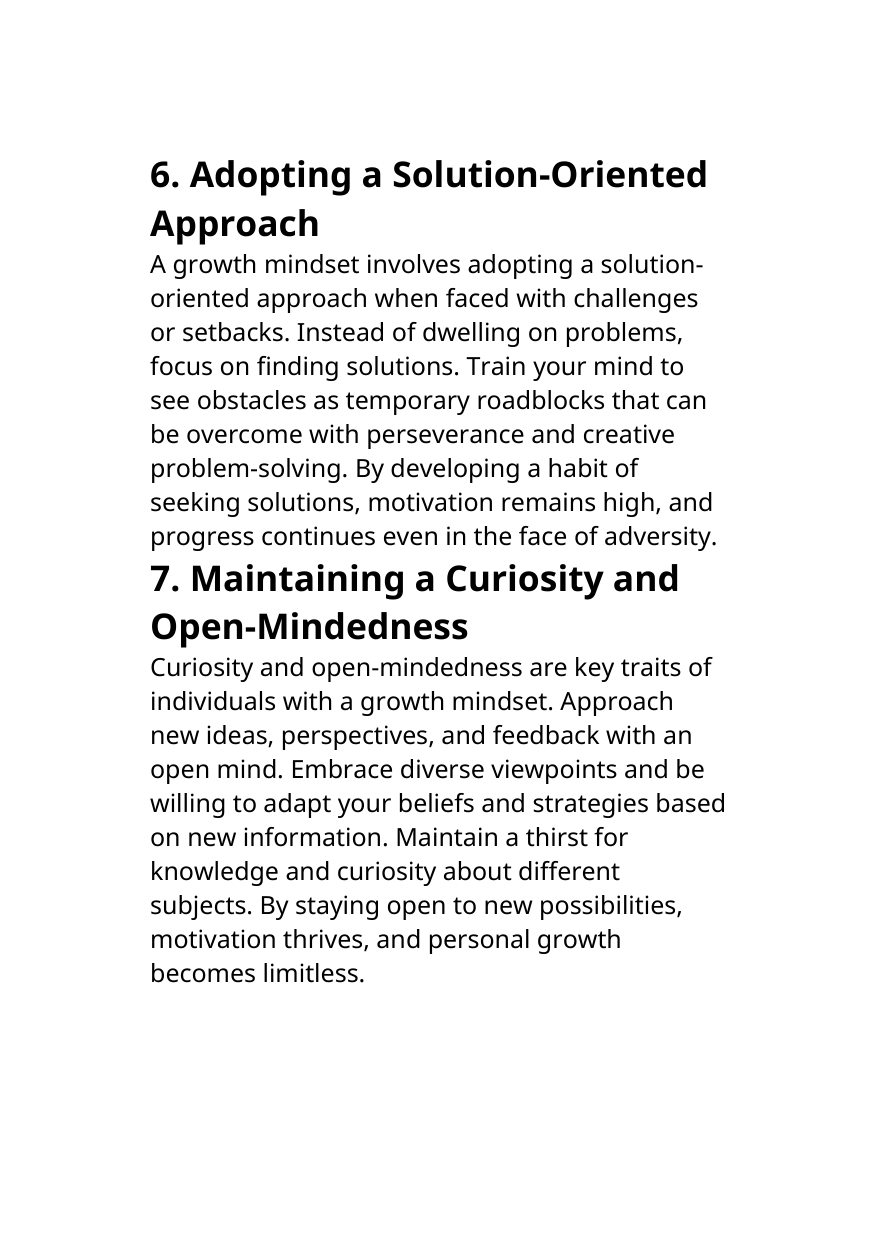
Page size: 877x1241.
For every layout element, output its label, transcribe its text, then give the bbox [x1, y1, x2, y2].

subtitle 7. Maintaining a Curiosity and Open-Mindedness [150, 553, 727, 649]
subtitle 6. Adopting a Solution-Oriented Approach [150, 150, 727, 246]
text Curiosity and open-mindedness are key traits of individuals with a growth mindset. Approach new ideas, perspectives, and feedback with an open mind. Embrace diverse viewpoints and be willing to adapt your beliefs and strategies based on new information. Maintain a thirst for knowledge and curiosity about different subjects. By staying open to new possibilities, motivation thrives, and personal growth becomes limitless. [150, 649, 727, 990]
text A growth mindset involves adopting a solution-oriented approach when faced with challenges or setbacks. Instead of dwelling on problems, focus on finding solutions. Train your mind to see obstacles as temporary roadblocks that can be overcome with perseverance and creative problem-solving. By developing a habit of seeking solutions, motivation remains high, and progress continues even in the face of adversity. [150, 246, 727, 553]
